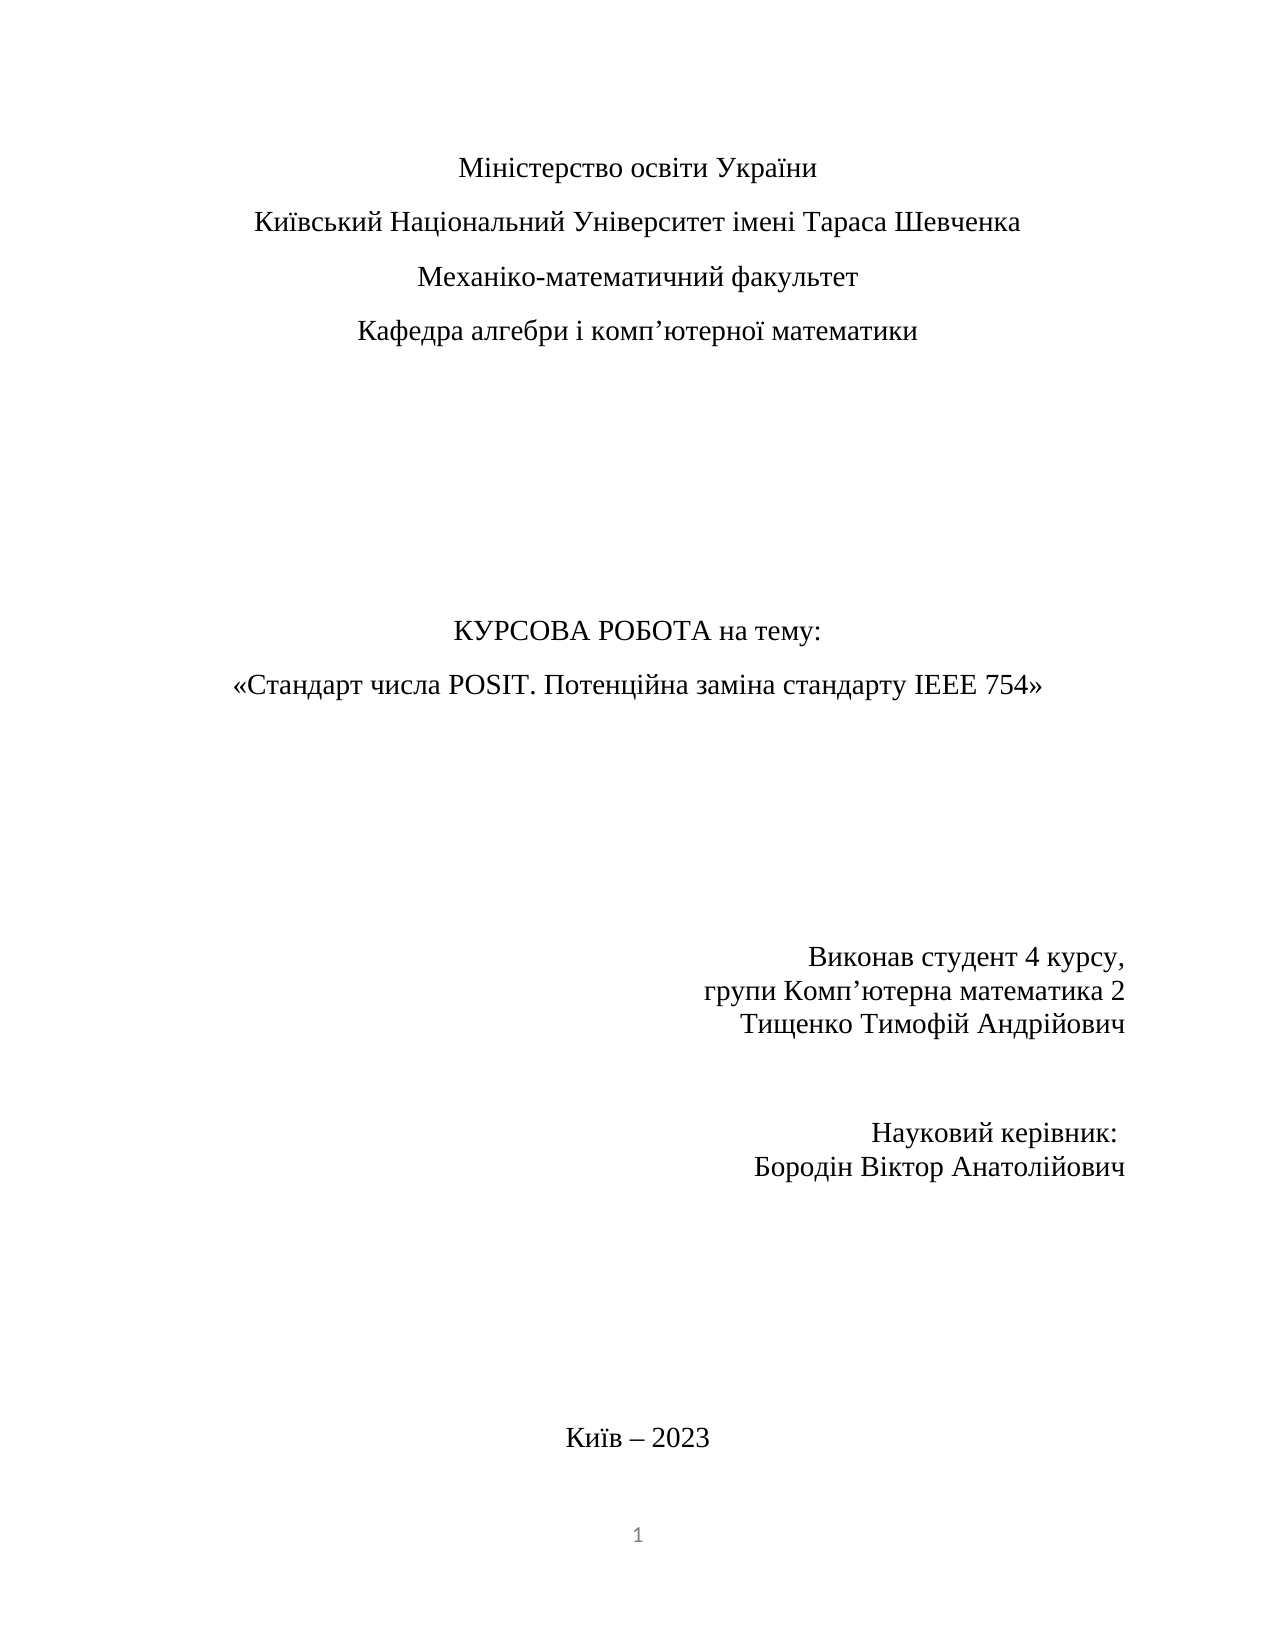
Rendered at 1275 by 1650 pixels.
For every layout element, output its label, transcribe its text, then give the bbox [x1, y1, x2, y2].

text Механіко-математичний факультет [150, 259, 1125, 292]
text Київський Національний Університет імені Тараса Шевченка [150, 204, 1125, 238]
text Науковий керівник: Бородін Віктор Анатолійович [150, 1115, 1125, 1182]
text «Стандарт числа POSIT. Потенційна заміна стандарту IEEE 754» [150, 667, 1125, 701]
text Виконав студент 4 курсу, групи Комп’ютерна математика 2 Тищенко Тимофій Андрійович [150, 939, 1125, 1040]
text Київ – 2023 [150, 1421, 1125, 1454]
text Міністерство освіти України [150, 150, 1125, 183]
text Кафедра алгебри і комп’ютерної математики [150, 313, 1125, 347]
text КУРСОВА РОБОТА на тему: [150, 613, 1125, 647]
